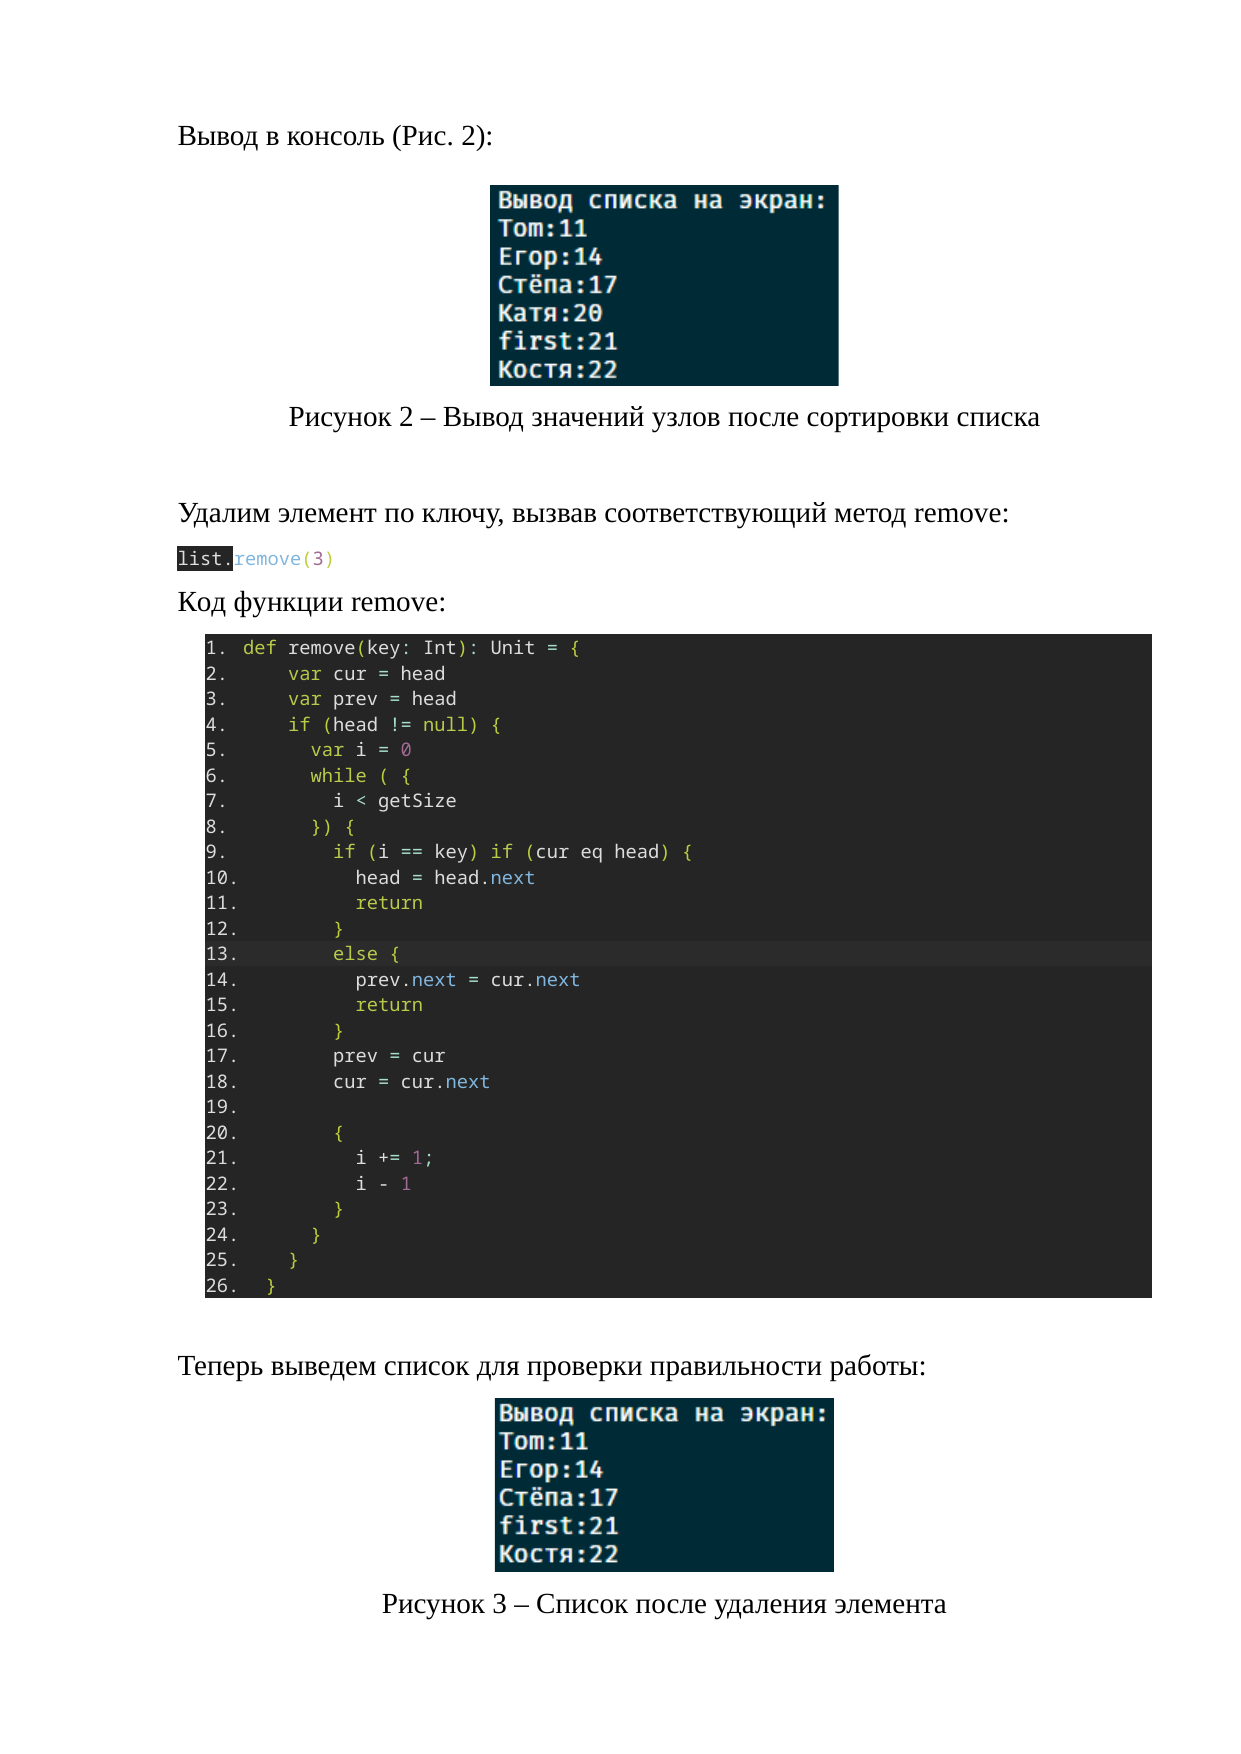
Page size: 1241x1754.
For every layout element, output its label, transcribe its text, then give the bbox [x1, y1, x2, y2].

picture [561, 333, 572, 349]
list while ( { [205, 762, 1152, 787]
list i - 1 [205, 1170, 1152, 1196]
picture [620, 194, 647, 208]
picture [515, 279, 527, 293]
picture [514, 223, 543, 236]
picture [499, 304, 527, 321]
picture [590, 248, 602, 265]
picture [561, 1517, 573, 1534]
picture [712, 1407, 724, 1421]
picture [591, 1489, 603, 1506]
picture [590, 276, 602, 293]
picture [530, 364, 558, 378]
picture [500, 1516, 514, 1534]
picture [499, 191, 572, 213]
list var i = 0 [205, 736, 1152, 762]
picture [515, 1436, 544, 1449]
picture [529, 307, 557, 321]
picture [500, 1404, 573, 1426]
picture [499, 220, 513, 236]
picture [605, 1545, 617, 1562]
list head = head.next [205, 864, 1152, 889]
picture [560, 279, 572, 293]
picture [499, 361, 527, 378]
picture [498, 276, 513, 293]
picture [500, 1545, 542, 1562]
list }) { [205, 813, 1152, 838]
picture [559, 364, 571, 378]
picture [500, 331, 513, 349]
picture [530, 274, 557, 293]
list return [205, 889, 1152, 915]
picture [530, 1464, 558, 1482]
picture [516, 1492, 528, 1506]
list } [205, 1272, 1152, 1298]
picture [803, 1407, 813, 1421]
list } [205, 1247, 1152, 1272]
list if (i == key) if (cur eq head) { [205, 838, 1152, 864]
picture [801, 194, 812, 208]
list i += 1; [205, 1145, 1152, 1170]
picture [499, 1489, 514, 1506]
list else { [205, 941, 1152, 966]
picture [515, 331, 557, 349]
picture [621, 1407, 648, 1421]
picture [589, 361, 601, 378]
picture [696, 1407, 708, 1421]
list return [205, 992, 1152, 1017]
picture [739, 194, 752, 208]
list i < getSize [205, 787, 1152, 813]
picture [652, 1407, 664, 1421]
picture [755, 194, 782, 213]
picture [786, 194, 798, 208]
picture [605, 333, 618, 349]
text list.remove(3) [233, 546, 1152, 571]
text Рисунок 2 – Вывод значений узлов после сортировки списка [177, 399, 1152, 433]
picture [787, 1407, 799, 1421]
picture [574, 304, 586, 321]
list def remove(key: Int): Unit = { [205, 634, 1152, 660]
text Вывод в консоль (Рис. 2): [177, 118, 1152, 152]
list { [205, 1119, 1152, 1145]
picture [516, 1516, 528, 1534]
picture [545, 1548, 572, 1562]
text Код функции remove: [177, 584, 1152, 617]
list } [205, 915, 1152, 941]
list prev = cur [205, 1043, 1152, 1068]
picture [561, 1492, 573, 1506]
picture [561, 1432, 573, 1449]
picture [605, 361, 616, 378]
picture [516, 1464, 528, 1477]
picture [591, 1461, 603, 1477]
picture [561, 220, 572, 236]
list } [205, 1017, 1152, 1043]
list prev.next = cur.next [205, 966, 1152, 992]
list var cur = head [205, 660, 1152, 685]
picture [589, 333, 601, 349]
picture [576, 1461, 587, 1477]
picture [740, 1407, 783, 1426]
picture [590, 1407, 617, 1421]
picture [529, 251, 557, 269]
picture [606, 276, 616, 293]
picture [590, 1517, 602, 1534]
text Рисунок 3 – Список после удаления элемента [177, 1586, 1152, 1620]
list if (head != null) { [205, 711, 1152, 736]
picture [531, 1520, 558, 1534]
picture [607, 1489, 617, 1506]
picture [711, 194, 723, 208]
picture [499, 248, 511, 265]
picture [695, 194, 707, 208]
picture [500, 1432, 514, 1449]
list cur = cur.next [205, 1068, 1152, 1094]
picture [531, 1487, 558, 1506]
picture [500, 1461, 512, 1477]
picture [589, 194, 616, 208]
picture [606, 1517, 619, 1534]
list } [205, 1196, 1152, 1221]
text Теперь выведем список для проверки правильности работы: [177, 1348, 1152, 1382]
picture [651, 194, 677, 208]
picture [575, 220, 586, 236]
picture [575, 248, 586, 265]
picture [589, 304, 602, 321]
list var prev = head [205, 685, 1152, 711]
picture [576, 1432, 587, 1449]
picture [666, 1407, 678, 1421]
list } [205, 1221, 1152, 1247]
picture [590, 1545, 602, 1562]
text Удалим элемент по ключу, вызвав соответствующий метод remove: [177, 495, 1152, 529]
picture [515, 251, 527, 265]
